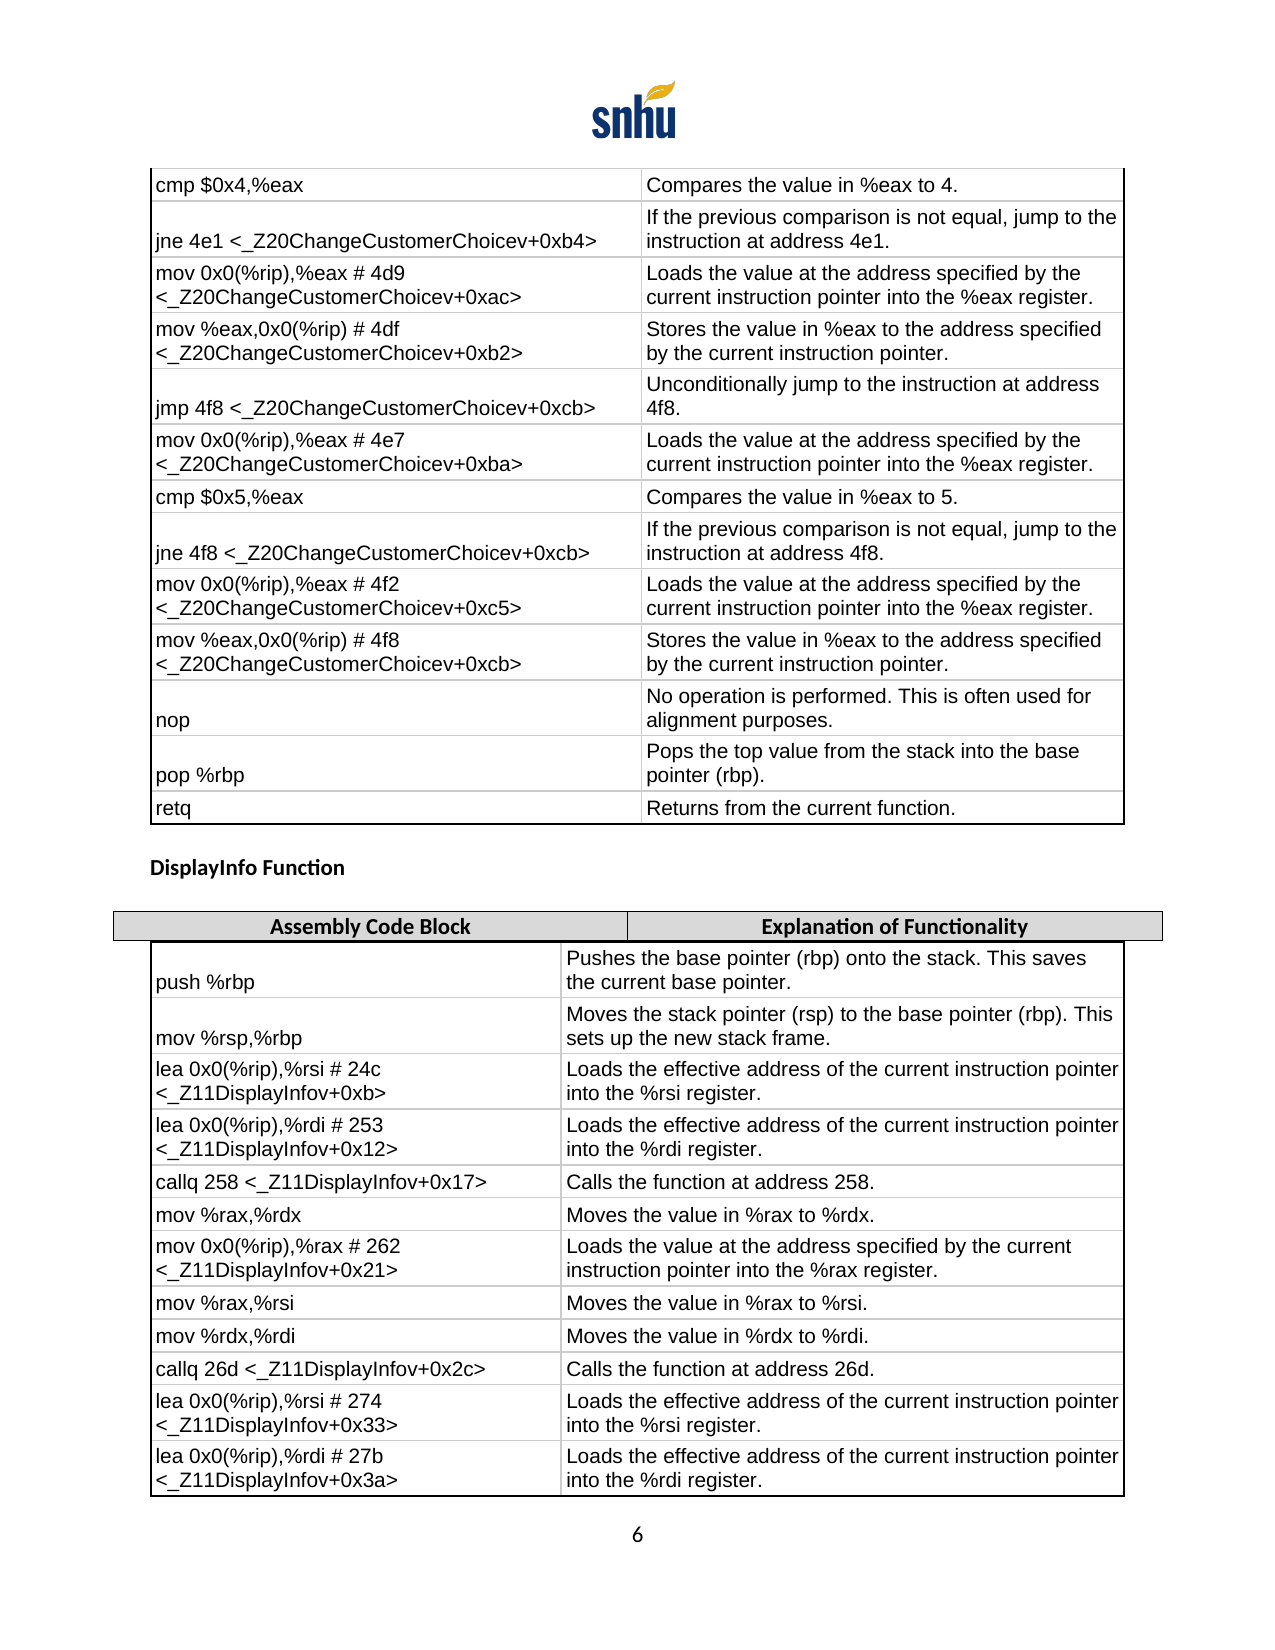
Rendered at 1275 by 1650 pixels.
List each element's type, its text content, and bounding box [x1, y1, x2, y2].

table_cell Loads the value at the address specified by the current instruction pointer into the %eax register. [642, 258, 1123, 312]
table_cell mov %rsp,%rbp [152, 998, 560, 1052]
table_cell Loads the effective address of the current instruction pointer into the %rsi register. [562, 1054, 1123, 1108]
table_cell lea 0x0(%rip),%rsi # 274 <_Z11DisplayInfov+0x33> [152, 1385, 560, 1439]
table_cell Loads the effective address of the current instruction pointer into the %rdi register. [562, 1441, 1123, 1495]
table_header push %rbp [152, 943, 560, 997]
table_cell cmp $0x4,%eax [152, 169, 641, 200]
table_cell mov 0x0(%rip),%eax # 4f2 <_Z20ChangeCustomerChoicev+0xc5> [152, 569, 641, 623]
table_cell Stores the value in %eax to the address specified by the current instruction pointer. [642, 313, 1123, 367]
table_cell Moves the stack pointer (rsp) to the base pointer (rbp). This sets up the new stack frame. [562, 998, 1123, 1052]
table_cell pop %rbp [152, 736, 641, 790]
table_cell Loads the value at the address specified by the current instruction pointer into the %rax register. [562, 1231, 1123, 1285]
table_cell callq 26d <_Z11DisplayInfov+0x2c> [152, 1353, 560, 1384]
table_cell Compares the value in %eax to 5. [642, 481, 1123, 512]
table_cell mov %eax,0x0(%rip) # 4df <_Z20ChangeCustomerChoicev+0xb2> [152, 313, 641, 367]
table_header Explanation of Functionality [628, 912, 1162, 940]
table_cell jne 4e1 <_Z20ChangeCustomerChoicev+0xb4> [152, 202, 641, 256]
table_cell Unconditionally jump to the instruction at address 4f8. [642, 369, 1123, 423]
table_cell Loads the effective address of the current instruction pointer into the %rdi register. [562, 1110, 1123, 1164]
table_cell No operation is performed. This is often used for alignment purposes. [642, 681, 1123, 734]
table_cell Pops the top value from the stack into the base pointer (rbp). [642, 736, 1123, 790]
table_cell Compares the value in %eax to 4. [642, 169, 1123, 200]
table_cell Loads the value at the address specified by the current instruction pointer into the %eax register. [642, 425, 1123, 479]
table_header Pushes the base pointer (rbp) onto the stack. This saves the current base pointer. [562, 943, 1123, 997]
table_cell cmp $0x5,%eax [152, 481, 641, 512]
table_header Assembly Code Block [114, 912, 627, 940]
table_cell Calls the function at address 258. [562, 1166, 1123, 1197]
table_cell mov 0x0(%rip),%eax # 4d9 <_Z20ChangeCustomerChoicev+0xac> [152, 258, 641, 312]
table_cell mov %eax,0x0(%rip) # 4f8 <_Z20ChangeCustomerChoicev+0xcb> [152, 625, 641, 679]
picture [573, 75, 702, 147]
table_cell jmp 4f8 <_Z20ChangeCustomerChoicev+0xcb> [152, 369, 641, 423]
table_cell lea 0x0(%rip),%rdi # 253 <_Z11DisplayInfov+0x12> [152, 1110, 560, 1164]
table_cell mov %rax,%rsi [152, 1287, 560, 1318]
table_cell Moves the value in %rax to %rdx. [562, 1198, 1123, 1229]
table_cell Loads the value at the address specified by the current instruction pointer into the %eax register. [642, 569, 1123, 623]
table_cell Stores the value in %eax to the address specified by the current instruction pointer. [642, 625, 1123, 679]
table_cell If the previous comparison is not equal, jump to the instruction at address 4e1. [642, 202, 1123, 256]
table_cell nop [152, 681, 641, 734]
table_cell retq [152, 792, 641, 823]
table_cell lea 0x0(%rip),%rdi # 27b <_Z11DisplayInfov+0x3a> [152, 1441, 560, 1495]
table_cell Calls the function at address 26d. [562, 1353, 1123, 1384]
table_cell Returns from the current function. [642, 792, 1123, 823]
table_cell jne 4f8 <_Z20ChangeCustomerChoicev+0xcb> [152, 513, 641, 567]
table_cell Moves the value in %rdx to %rdi. [562, 1320, 1123, 1351]
table_cell Moves the value in %rax to %rsi. [562, 1287, 1123, 1318]
table_cell mov 0x0(%rip),%eax # 4e7 <_Z20ChangeCustomerChoicev+0xba> [152, 425, 641, 479]
subtitle DisplayInfo Function [150, 853, 1125, 881]
table_cell Loads the effective address of the current instruction pointer into the %rsi register. [562, 1385, 1123, 1439]
table_cell mov %rax,%rdx [152, 1198, 560, 1229]
table_cell lea 0x0(%rip),%rsi # 24c <_Z11DisplayInfov+0xb> [152, 1054, 560, 1108]
table_cell If the previous comparison is not equal, jump to the instruction at address 4f8. [642, 513, 1123, 567]
table_cell mov %rdx,%rdi [152, 1320, 560, 1351]
table_cell callq 258 <_Z11DisplayInfov+0x17> [152, 1166, 560, 1197]
table_cell mov 0x0(%rip),%rax # 262 <_Z11DisplayInfov+0x21> [152, 1231, 560, 1285]
